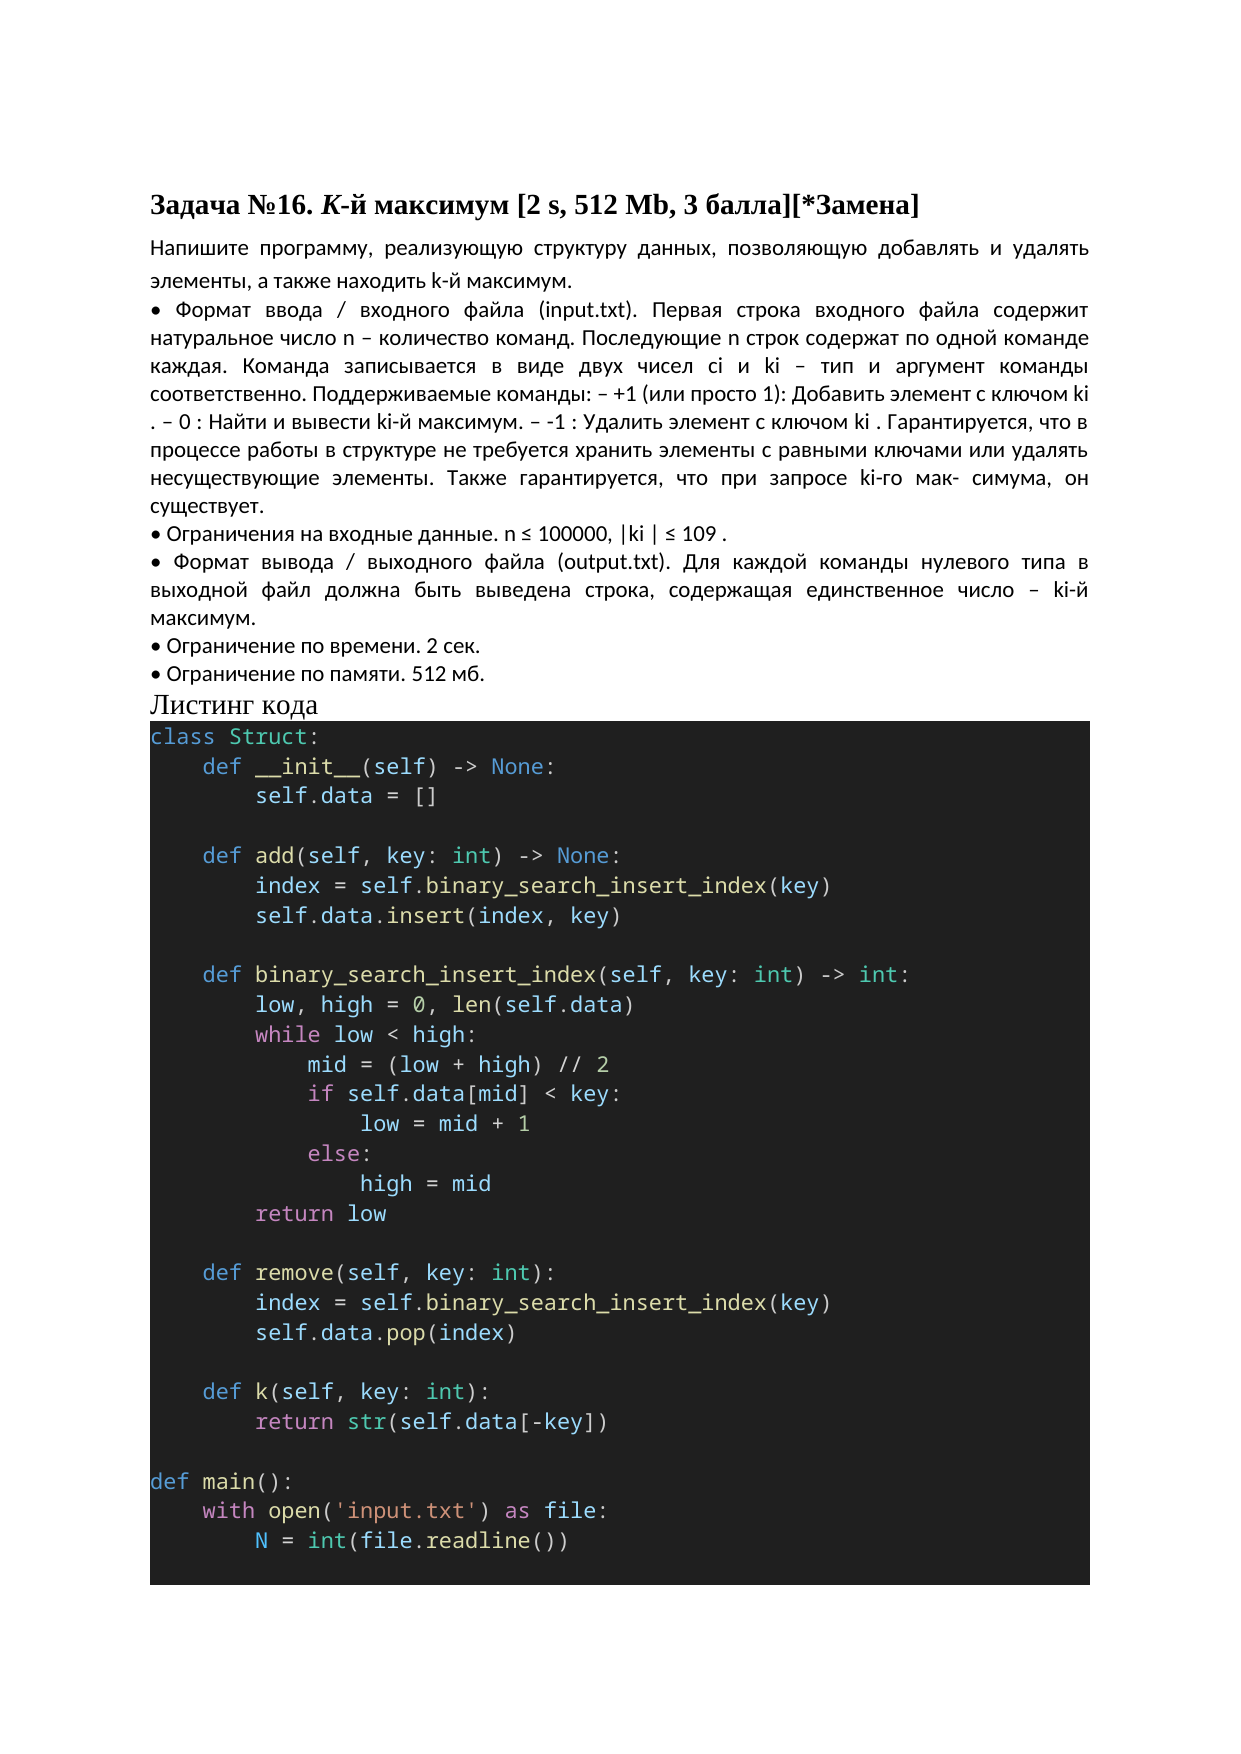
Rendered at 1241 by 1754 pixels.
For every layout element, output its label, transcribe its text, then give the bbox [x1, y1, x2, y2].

text index = self.binary_search_insert_index(key) [150, 1287, 1090, 1317]
text mid = (low + high) // 2 [150, 1049, 1090, 1078]
text self.data.pop(index) [150, 1317, 1090, 1347]
text high = mid [150, 1168, 1090, 1198]
text Напишите программу, реализующую структуру данных, позволяющую добавлять и удалять элементы, а также находить k-й максимум. [150, 233, 1090, 295]
text return low [150, 1198, 1090, 1227]
text self.data.insert(index, key) [150, 900, 1090, 929]
text • Ограничение по памяти. 512 мб. [150, 659, 1090, 687]
text def binary_search_insert_index(self, key: int) -> int: [150, 959, 1090, 989]
text while low < high: [150, 1019, 1090, 1049]
text def __init__(self) -> None: [150, 751, 1090, 781]
text low, high = 0, len(self.data) [150, 989, 1090, 1019]
text def k(self, key: int): [150, 1376, 1090, 1406]
text • Формат ввода / входного файла (input.txt). Первая строка входного файла содержит натуральное число n – количество команд. Последующие n строк содержат по одной команде каждая. Команда записывается в виде двух чисел ci и ki – тип и аргумент команды соответственно. Поддерживаемые команды: – +1 (или просто 1): Добавить элемент с ключом ki . – 0 : Найти и вывести ki-й максимум. – -1 : Удалить элемент с ключом ki . Гарантируется, что в процессе работы в структуре не требуется хранить элементы с равными ключами или удалять несуществующие элементы. Также гарантируется, что при запросе ki-го мак- симума, он существует. [150, 295, 1090, 519]
text else: [150, 1138, 1090, 1168]
text • Ограничение по времени. 2 сек. [150, 631, 1090, 659]
text with open('input.txt') as file: [150, 1496, 1090, 1525]
text if self.data[mid] < key: [150, 1078, 1090, 1108]
text Листинг кода [150, 687, 1090, 721]
text def add(self, key: int) -> None: [150, 840, 1090, 870]
text • Ограничения на входные данные. n ≤ 100000, |ki | ≤ 109 . [150, 519, 1090, 547]
text Задача №16. K-й максимум [2 s, 512 Mb, 3 балла][*Замена] [150, 187, 1090, 221]
text def remove(self, key: int): [150, 1257, 1090, 1287]
text self.data = [] [150, 781, 1090, 810]
text • Формат вывода / выходного файла (output.txt). Для каждой команды нулевого типа в выходной файл должна быть выведена строка, содержащая единственное число – ki-й максимум. [150, 547, 1090, 631]
text class Struct: [150, 721, 1090, 751]
text N = int(file.readline()) [150, 1525, 1090, 1555]
text def main(): [150, 1466, 1090, 1496]
text low = mid + 1 [150, 1108, 1090, 1138]
text index = self.binary_search_insert_index(key) [150, 870, 1090, 900]
text return str(self.data[-key]) [150, 1406, 1090, 1436]
